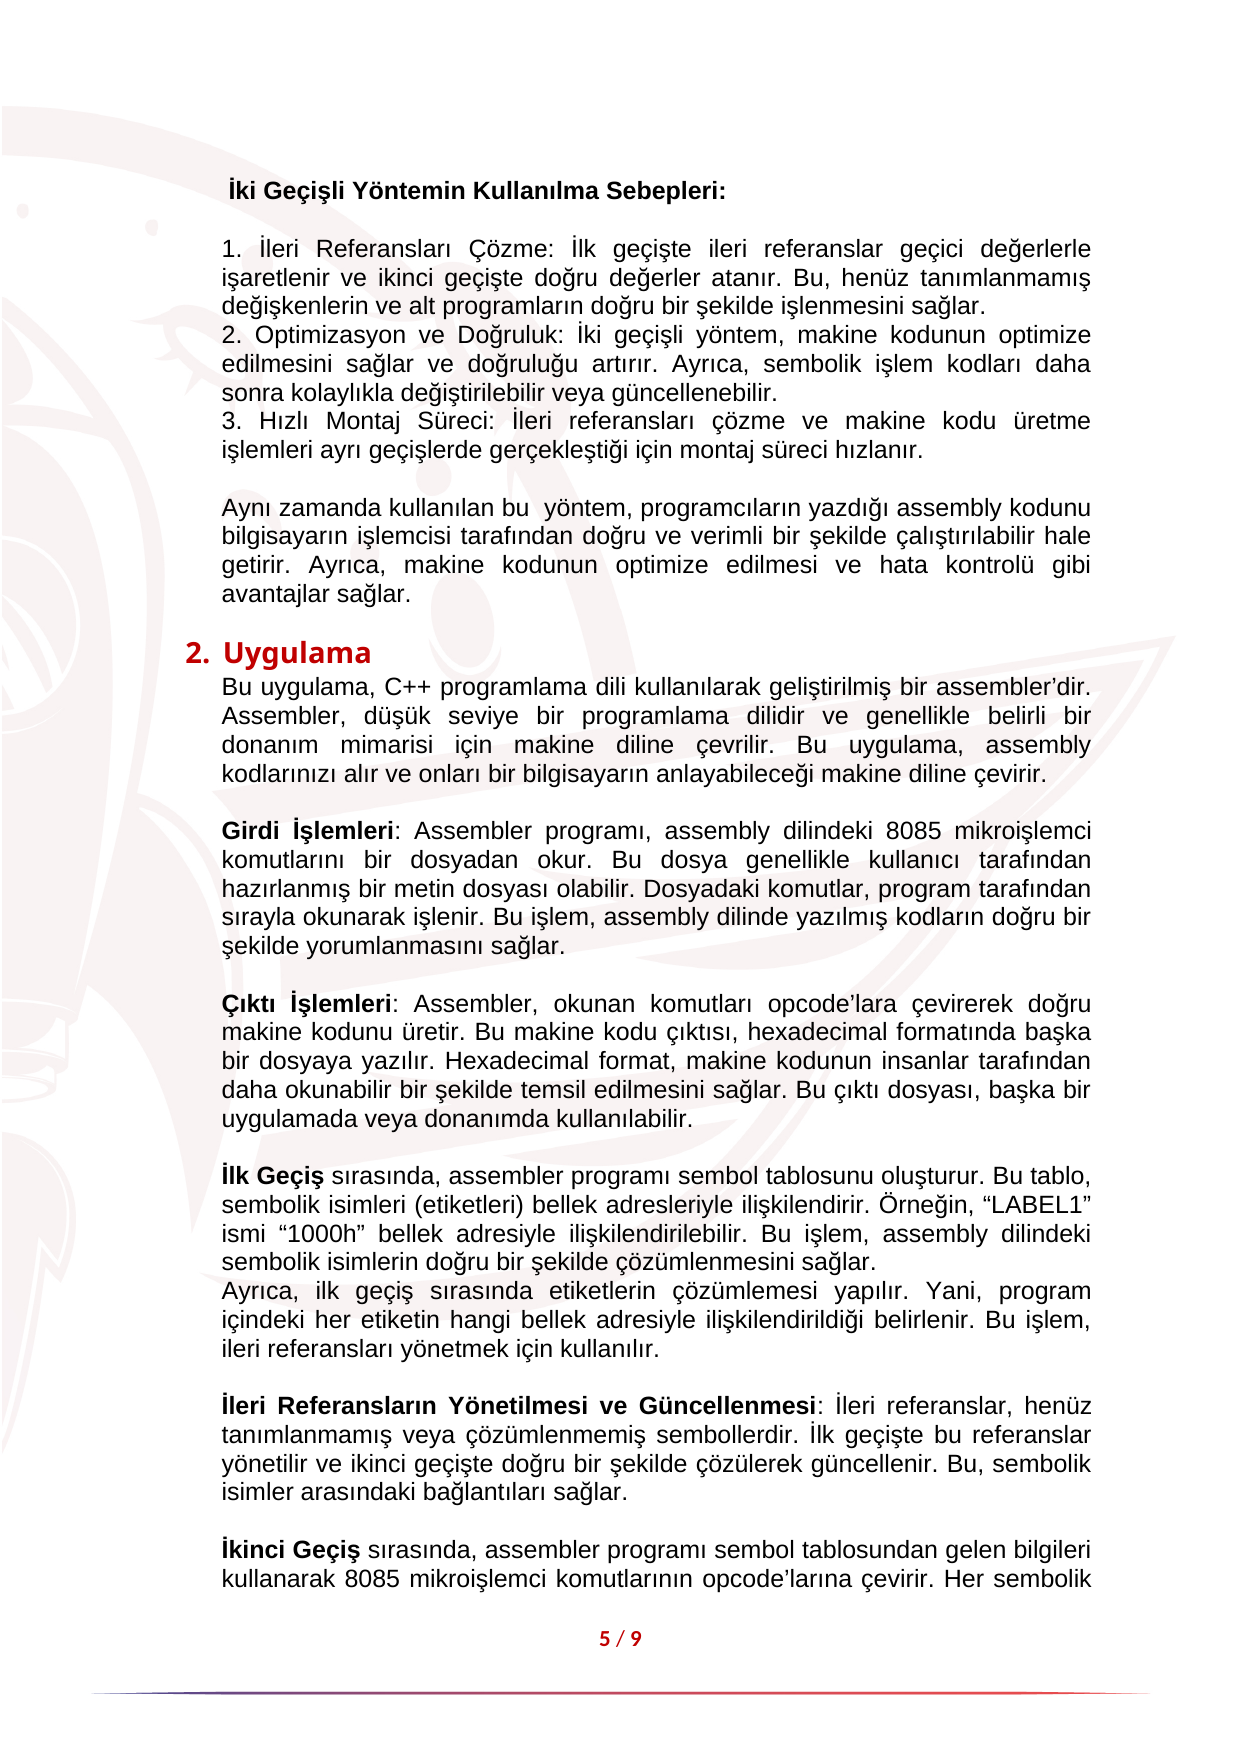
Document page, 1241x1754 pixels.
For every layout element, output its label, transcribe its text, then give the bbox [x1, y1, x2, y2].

text Ayrıca, ilk geçiş sırasında etiketlerin çözümlemesi yapılır. Yani, program içindeki her etiketin hangi bellek adresiyle ilişkilendirildiği belirlenir. Bu işlem, ileri referansları yönetmek için kullanılır. [221, 1276, 1093, 1362]
text Girdi İşlemleri: Assembler programı, assembly dilindeki 8085 mikroişlemci komutlarını bir dosyadan okur. Bu dosya genellikle kullanıcı tarafından hazırlanmış bir metin dosyası olabilir. Dosyadaki komutlar, program tarafından sırayla okunarak işlenir. Bu işlem, assembly dilinde yazılmış kodların doğru bir şekilde yorumlanmasını sağlar. [221, 816, 1093, 960]
text Bu uygulama, C++ programlama dili kullanılarak geliştirilmiş bir assembler’dir. Assembler, düşük seviye bir programlama dilidir ve genellikle belirli bir donanım mimarisi için makine diline çevrilir. Bu uygulama, assembly kodlarınızı alır ve onları bir bilgisayarın anlayabileceği makine diline çevirir. [221, 672, 1093, 787]
text 2. Optimizasyon ve Doğruluk: İki geçişli yöntem, makine kodunun optimize edilmesini sağlar ve doğruluğu artırır. Ayrıca, sembolik işlem kodları daha sonra kolaylıkla değiştirilebilir veya güncellenebilir. [221, 320, 1093, 406]
text Aynı zamanda kullanılan bu yöntem, programcıların yazdığı assembly kodunu bilgisayarın işlemcisi tarafından doğru ve verimli bir şekilde çalıştırılabilir hale getirir. Ayrıca, makine kodunun optimize edilmesi ve hata kontrolü gibi avantajlar sağlar. [221, 493, 1093, 608]
text İki Geçişli Yöntemin Kullanılma Sebepleri: [221, 176, 1093, 205]
text İleri Referansların Yönetilmesi ve Güncellenmesi: İleri referanslar, henüz tanımlanmamış veya çözümlenmemiş sembollerdir. İlk geçişte bu referanslar yönetilir ve ikinci geçişte doğru bir şekilde çözülerek güncellenir. Bu, sembolik isimler arasındaki bağlantıları sağlar. [221, 1391, 1093, 1506]
text İlk Geçiş sırasında, assembler programı sembol tablosunu oluşturur. Bu tablo, sembolik isimleri (etiketleri) bellek adresleriyle ilişkilendirir. Örneğin, “LABEL1” ismi “1000h” bellek adresiyle ilişkilendirilebilir. Bu işlem, assembly dilindeki sembolik isimlerin doğru bir şekilde çözümlenmesini sağlar. [221, 1161, 1093, 1276]
subtitle Uygulama [185, 633, 1093, 672]
text 1. İleri Referansları Çözme: İlk geçişte ileri referanslar geçici değerlerle işaretlenir ve ikinci geçişte doğru değerler atanır. Bu, henüz tanımlanmamış değişkenlerin ve alt programların doğru bir şekilde işlenmesini sağlar. [221, 234, 1093, 320]
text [221, 1535, 1093, 1592]
text 3. Hızlı Montaj Süreci: İleri referansları çözme ve makine kodu üretme işlemleri ayrı geçişlerde gerçekleştiği için montaj süreci hızlanır. [221, 406, 1093, 464]
text Çıktı İşlemleri: Assembler, okunan komutları opcode’lara çevirerek doğru makine kodunu üretir. Bu makine kodu çıktısı, hexadecimal formatında başka bir dosyaya yazılır. Hexadecimal format, makine kodunun insanlar tarafından daha okunabilir bir şekilde temsil edilmesini sağlar. Bu çıktı dosyası, başka bir uygulamada veya donanımda kullanılabilir. [221, 988, 1093, 1132]
picture [0, 8, 1241, 1754]
